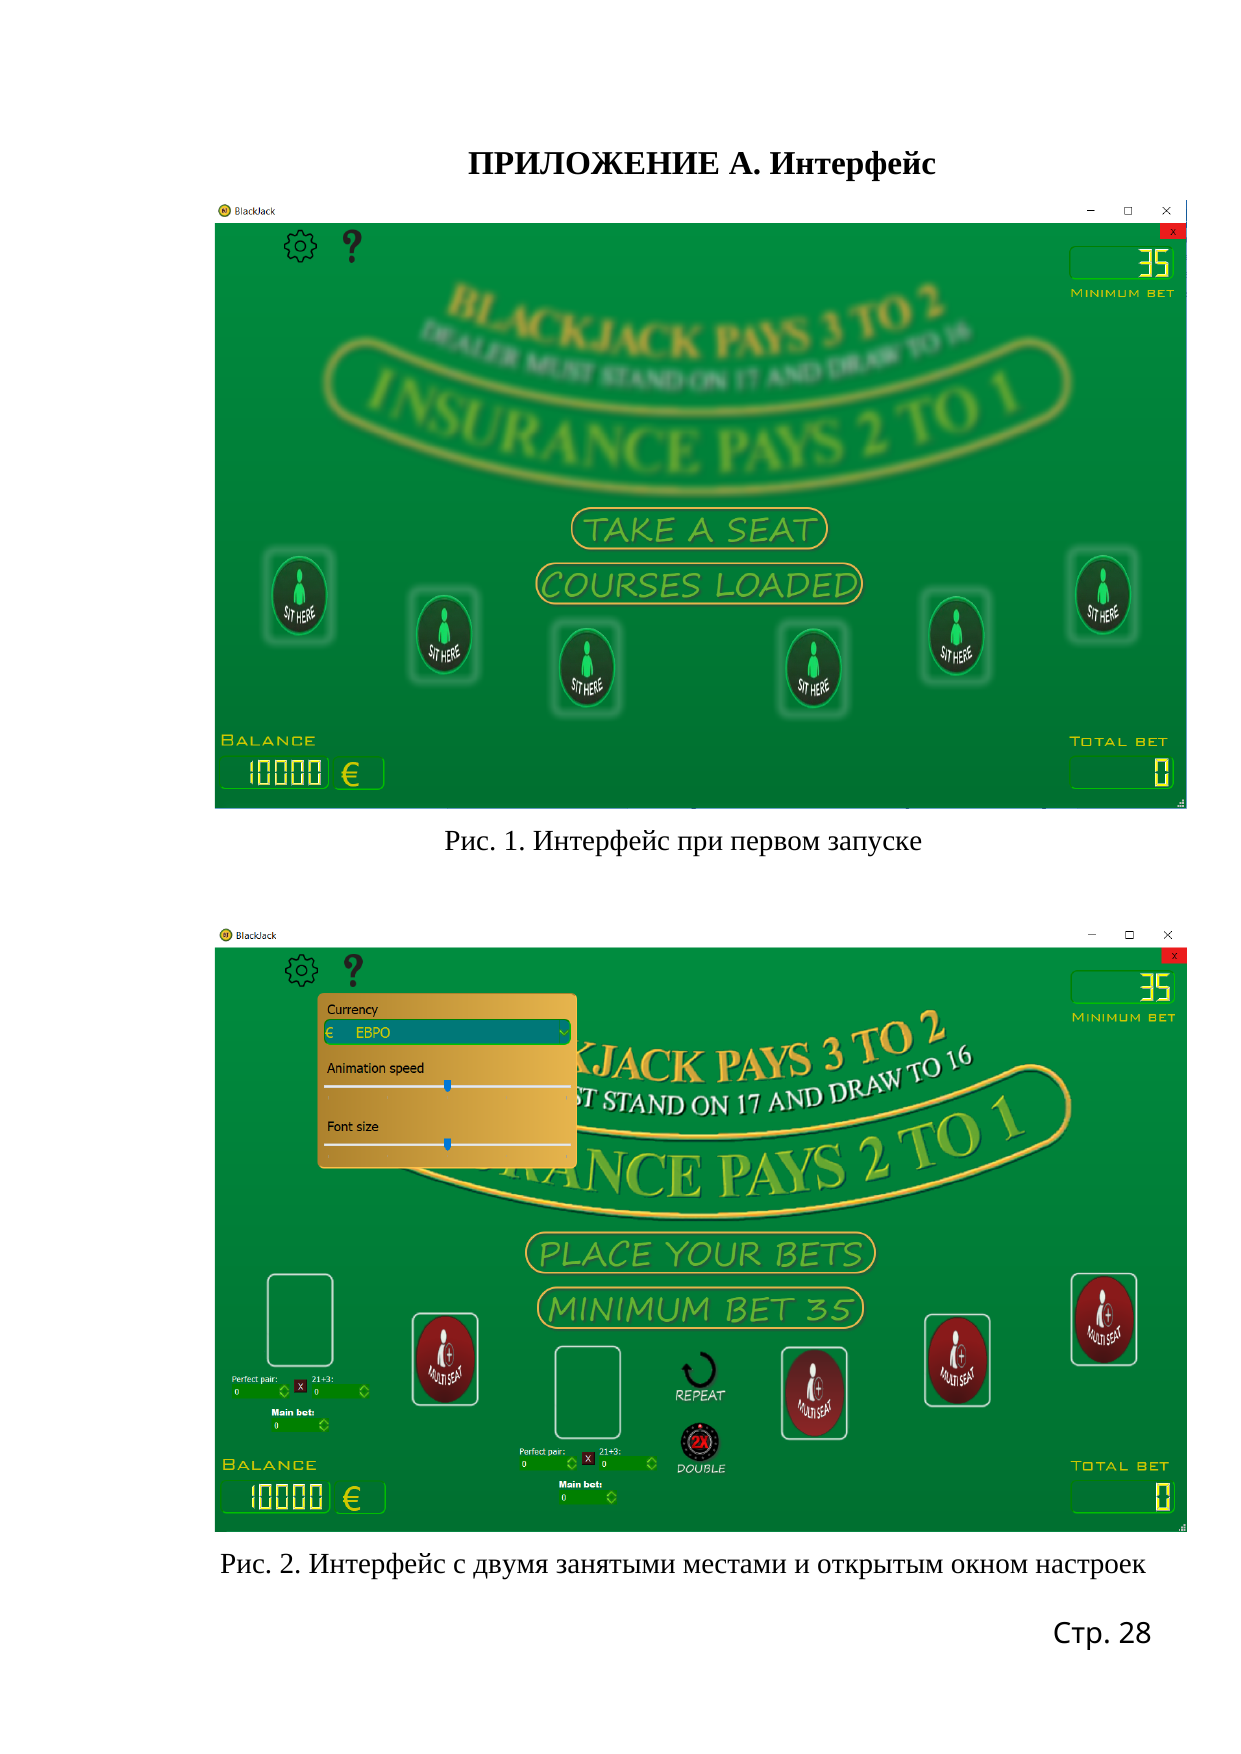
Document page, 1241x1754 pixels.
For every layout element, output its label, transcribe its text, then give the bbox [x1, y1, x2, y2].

list Рис. 2. Интерфейс с двумя занятыми местами и открытым окном настроек [215, 1546, 1152, 1579]
picture [214, 923, 1187, 1532]
subtitle ПРИЛОЖЕНИЕ A. Интерфейс [177, 143, 1152, 181]
list Рис. 1. Интерфейс при первом запуске [215, 823, 1152, 856]
picture [214, 200, 1187, 809]
